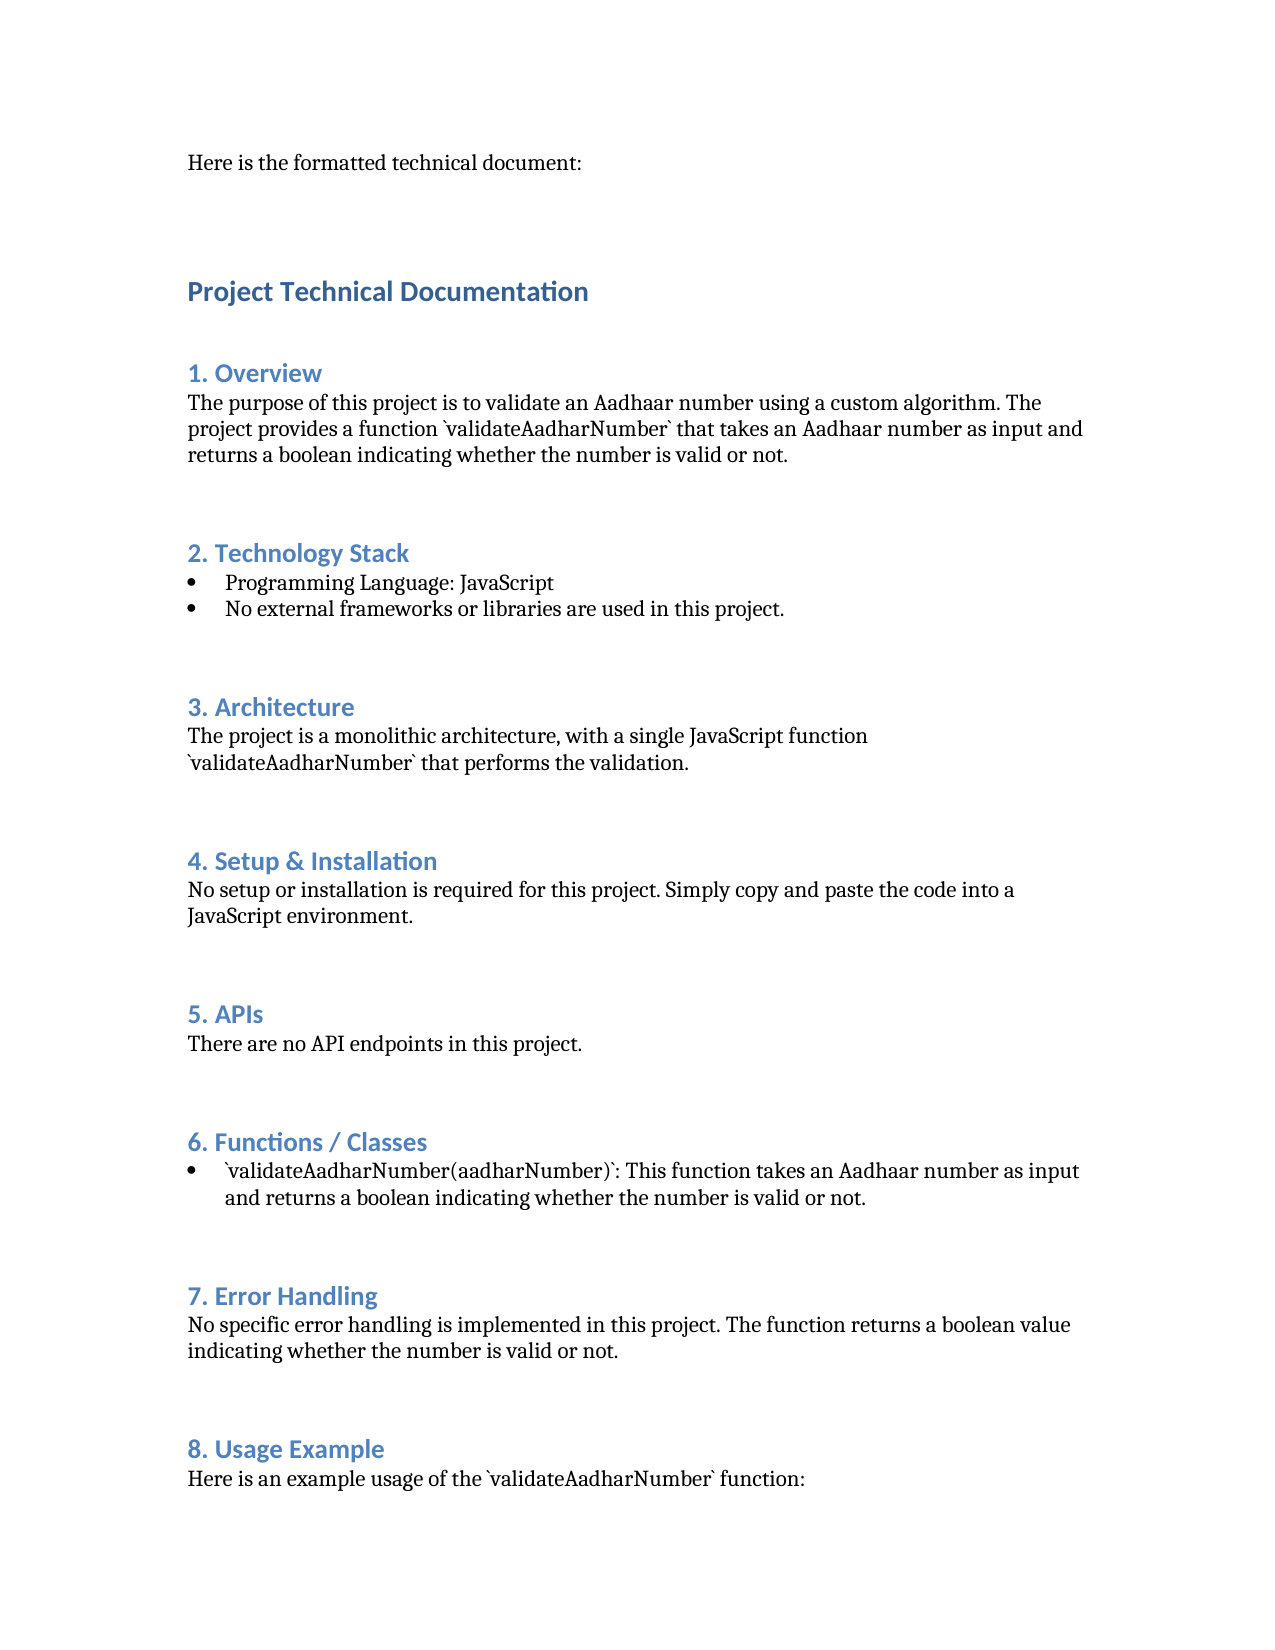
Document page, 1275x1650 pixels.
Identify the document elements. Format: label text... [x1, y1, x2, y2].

text No setup or installation is required for this project. Simply copy and paste the code into a JavaScript environment. [187, 877, 1087, 930]
text The purpose of this project is to validate an Aadhaar number using a custom algorithm. The project provides a function `validateAadharNumber` that takes an Aadhaar number as input and returns a boolean indicating whether the number is valid or not. [187, 389, 1087, 468]
text 2. Technology Stack [187, 536, 1087, 569]
text 7. Error Handling [187, 1279, 1087, 1312]
text 4. Setup & Installation [187, 844, 1087, 877]
text 6. Functions / Classes [187, 1125, 1087, 1158]
text The project is a monolithic architecture, with a single JavaScript function `validateAadharNumber` that performs the validation. [187, 723, 1087, 776]
text Programming Language: JavaScript [187, 569, 1087, 596]
text 8. Usage Example [187, 1433, 1087, 1466]
text 1. Overview [187, 356, 1087, 389]
text There are no API endpoints in this project. [187, 1031, 1087, 1057]
text `validateAadharNumber(aadharNumber)`: This function takes an Aadhaar number as input and returns a boolean indicating whether the number is valid or not. [187, 1158, 1087, 1211]
text No external frameworks or libraries are used in this project. [187, 596, 1087, 622]
text 3. Architecture [187, 690, 1087, 723]
text 5. APIs [187, 998, 1087, 1031]
text Here is an example usage of the `validateAadharNumber` function: [187, 1466, 1087, 1492]
text No specific error handling is implemented in this project. The function returns a boolean value indicating whether the number is valid or not. [187, 1312, 1087, 1364]
text Project Technical Documentation [187, 273, 1087, 309]
text Here is the formatted technical document: [187, 150, 1087, 176]
